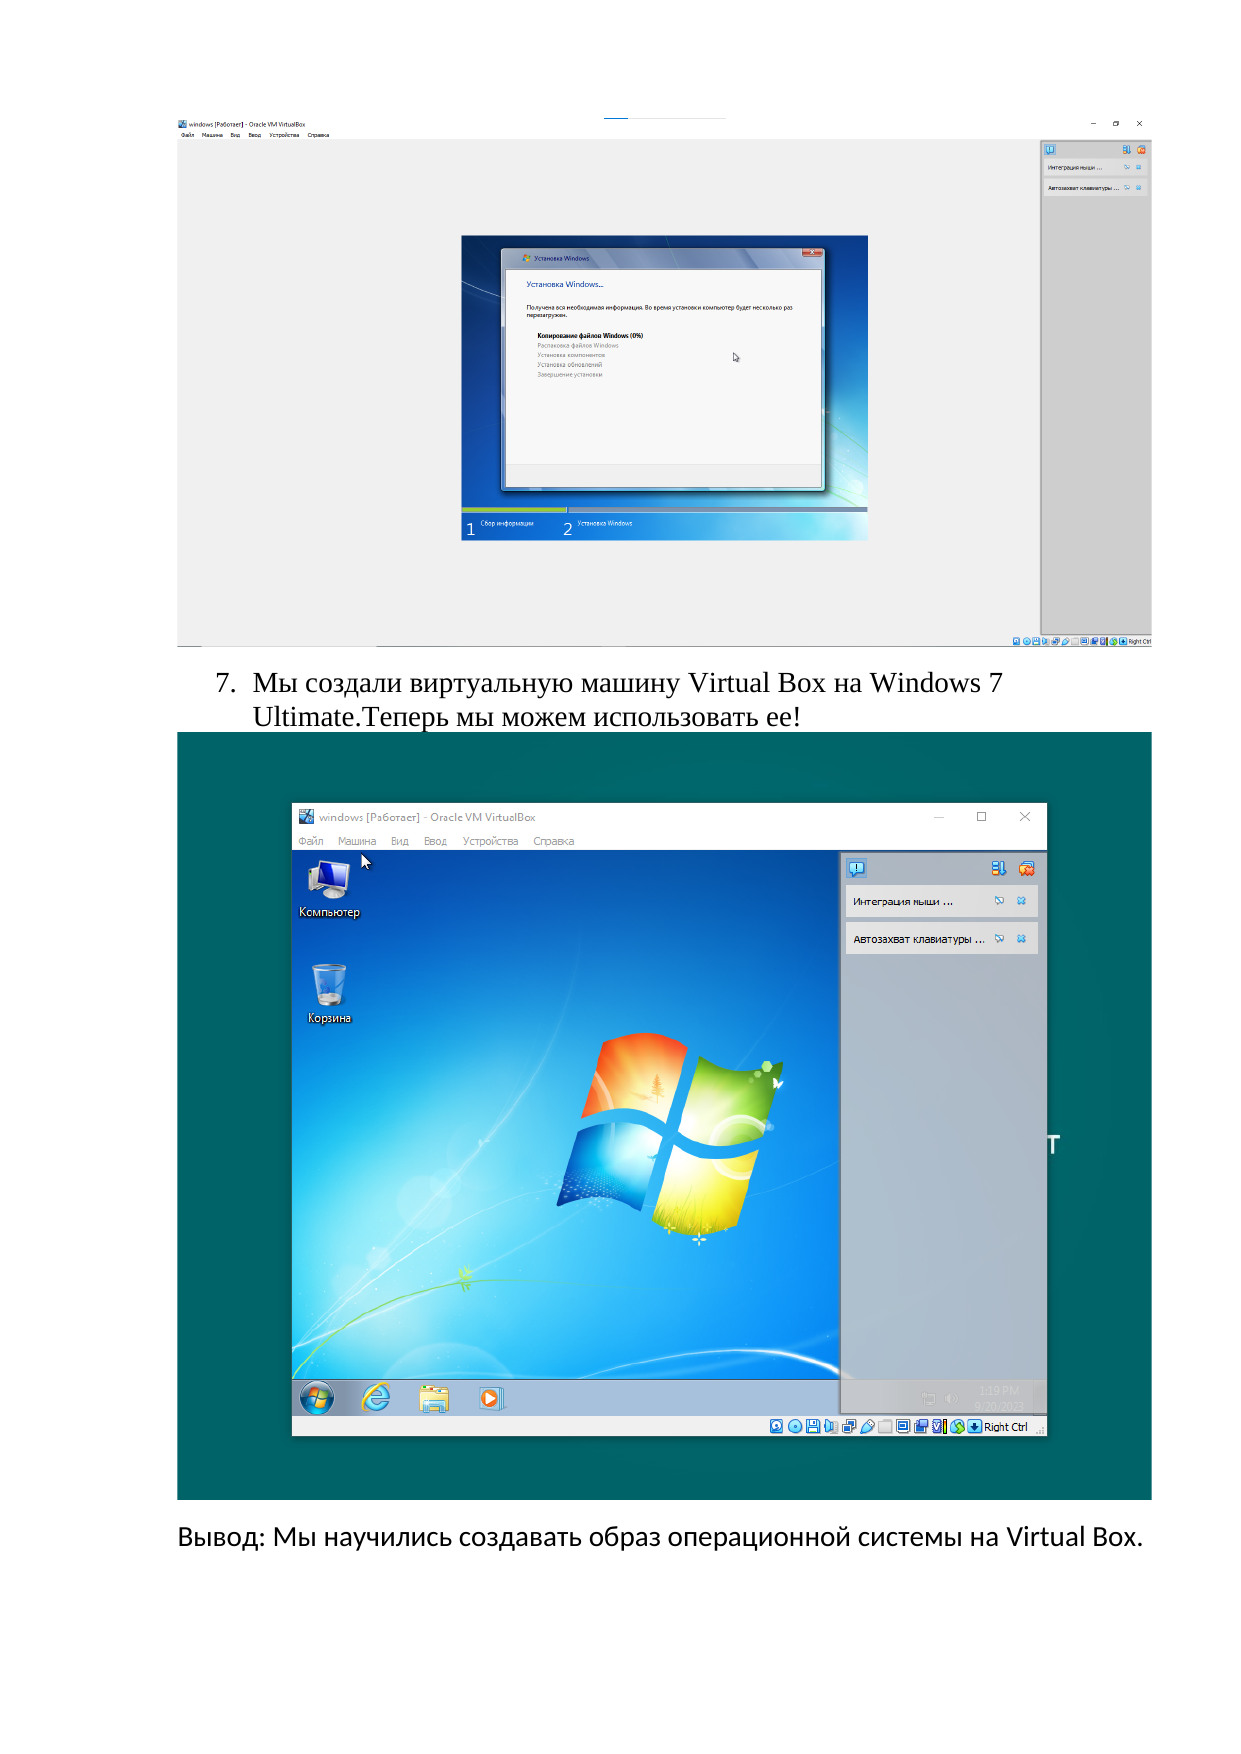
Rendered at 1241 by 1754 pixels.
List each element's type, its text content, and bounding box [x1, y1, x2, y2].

text Вывод: Мы научились создавать образ операционной системы на Virtual Box. [177, 1518, 1152, 1554]
picture [177, 118, 1152, 647]
picture [177, 732, 1152, 1500]
list Мы создали виртуальную машину Virtual Box на Windows 7 Ultimate.Теперь мы можем использовать ее! [215, 665, 1152, 732]
